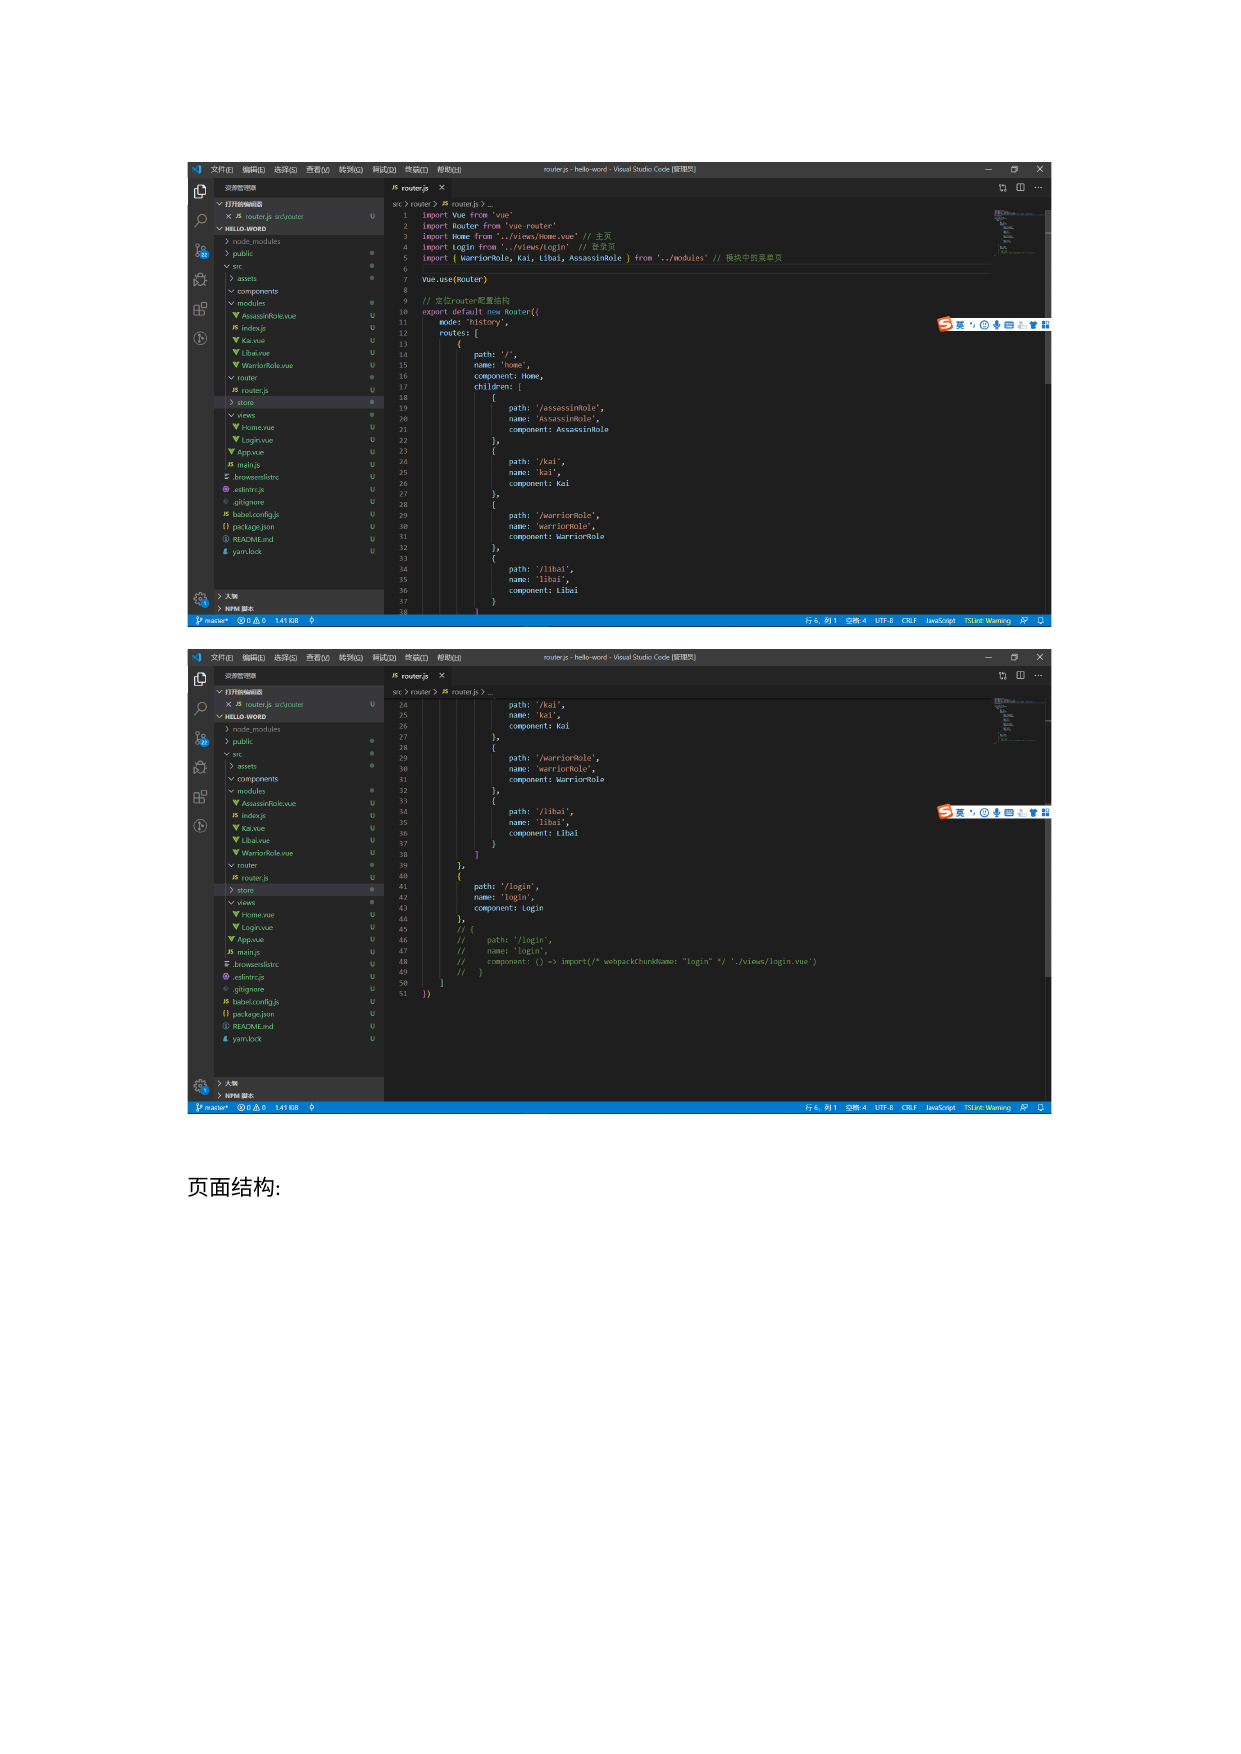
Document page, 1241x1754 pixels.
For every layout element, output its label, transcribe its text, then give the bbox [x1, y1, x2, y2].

text 页面结构: [187, 1169, 1053, 1202]
picture [187, 162, 1052, 627]
picture [187, 649, 1052, 1114]
